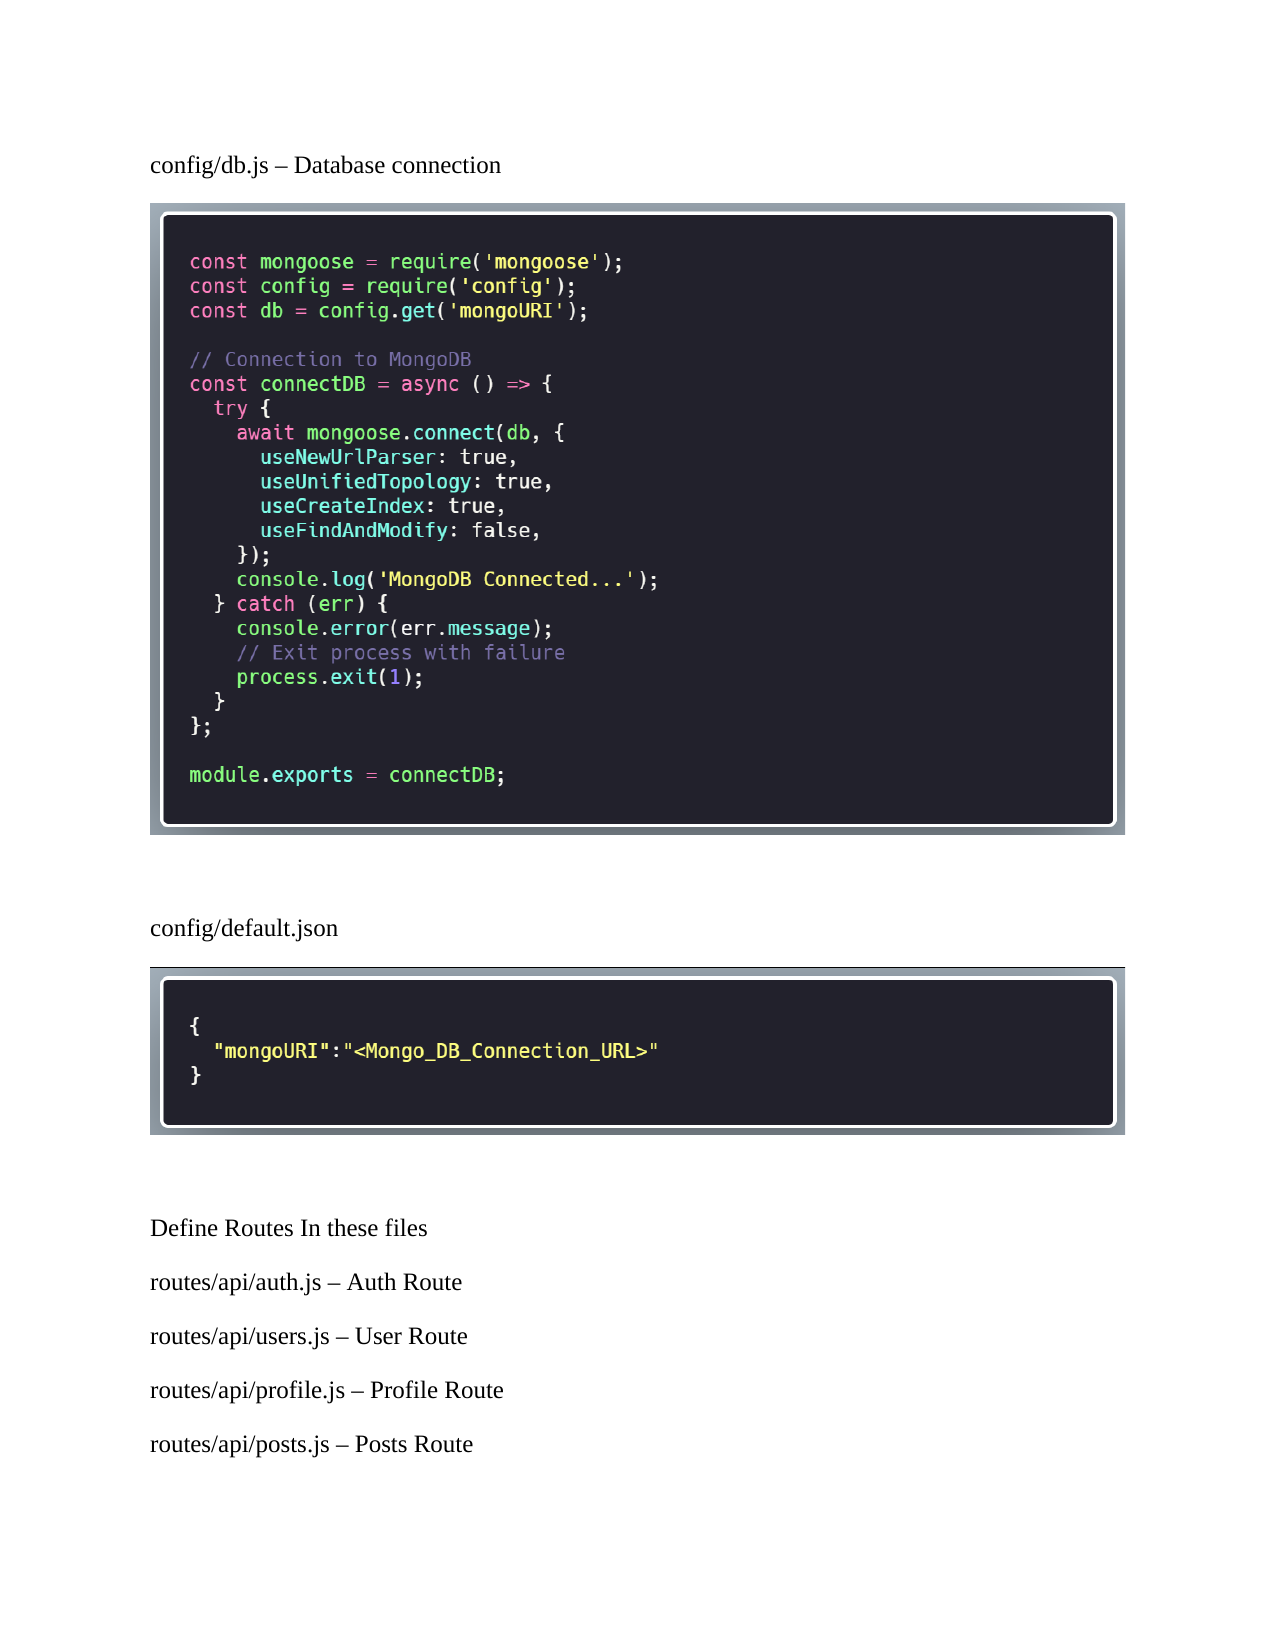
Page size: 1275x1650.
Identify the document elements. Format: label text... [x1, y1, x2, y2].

text routes/api/auth.js – Auth Route [150, 1267, 1125, 1296]
picture [150, 967, 1125, 1135]
text routes/api/posts.js – Posts Route [150, 1429, 1125, 1458]
picture [150, 203, 1125, 835]
text Define Routes In these files [150, 1213, 1125, 1242]
text config/db.js – Database connection [150, 150, 1125, 179]
text routes/api/profile.js – Profile Route [150, 1375, 1125, 1404]
text routes/api/users.js – User Route [150, 1321, 1125, 1350]
text config/default.json [150, 913, 1125, 942]
